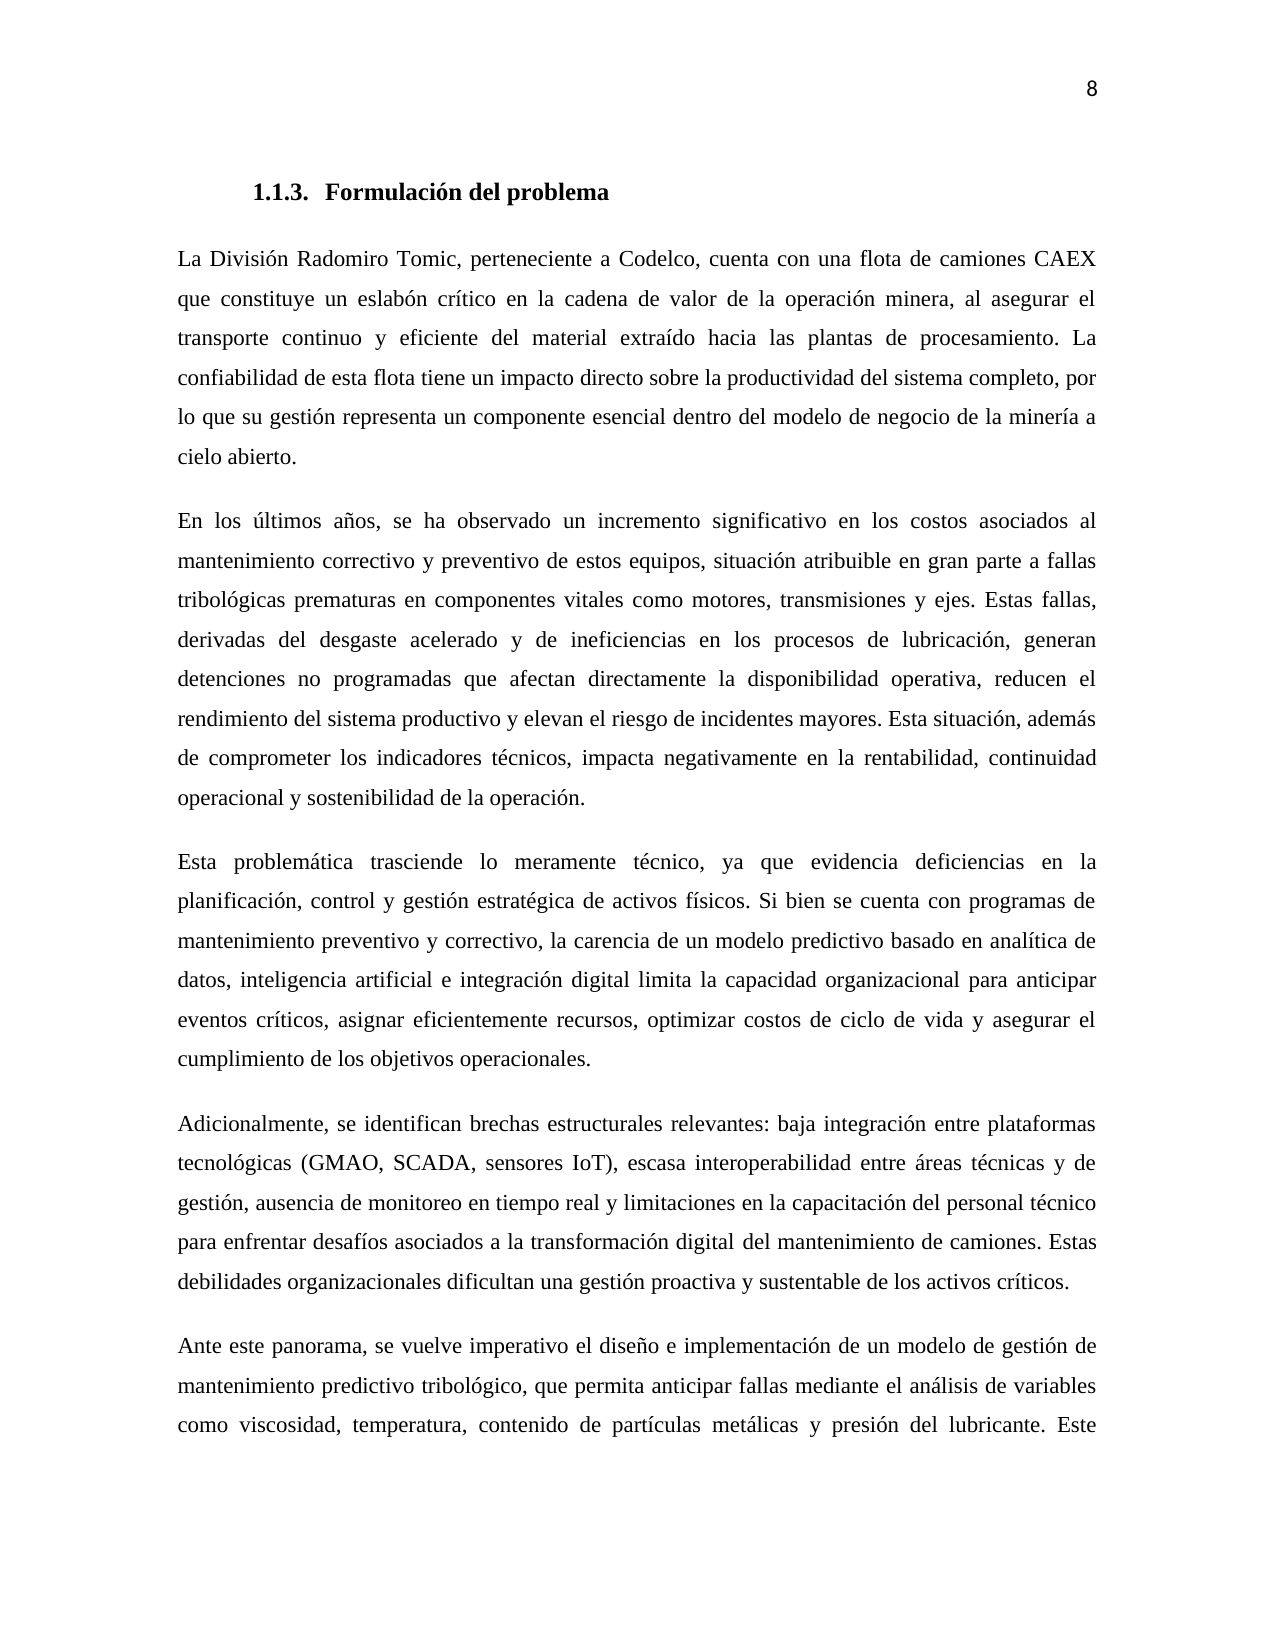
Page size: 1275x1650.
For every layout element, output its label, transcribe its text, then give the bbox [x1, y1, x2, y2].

text Adicionalmente, se identifican brechas estructurales relevantes: baja integración entre plataformas tecnológicas (GMAO, SCADA, sensores IoT), escasa interoperabilidad entre áreas técnicas y de gestión, ausencia de monitoreo en tiempo real y limitaciones en la capacitación del personal técnico para enfrentar desafíos asociados a la transformación digital del mantenimiento de camiones. Estas debilidades organizacionales dificultan una gestión proactiva y sustentable de los activos críticos. [177, 1110, 1098, 1294]
subtitle Formulación del problema [252, 177, 1098, 206]
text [177, 1332, 1098, 1438]
text La División Radomiro Tomic, perteneciente a Codelco, cuenta con una flota de camiones CAEX que constituye un eslabón crítico en la cadena de valor de la operación minera, al asegurar el transporte continuo y eficiente del material extraído hacia las plantas de procesamiento. La confiabilidad de esta flota tiene un impacto directo sobre la productividad del sistema completo, por lo que su gestión representa un componente esencial dentro del modelo de negocio de la minería a cielo abierto. [177, 245, 1098, 469]
text Esta problemática trasciende lo meramente técnico, ya que evidencia deficiencias en la planificación, control y gestión estratégica de activos físicos. Si bien se cuenta con programas de mantenimiento preventivo y correctivo, la carencia de un modelo predictivo basado en analítica de datos, inteligencia artificial e integración digital limita la capacidad organizacional para anticipar eventos críticos, asignar eficientemente recursos, optimizar costos de ciclo de vida y asegurar el cumplimiento de los objetivos operacionales. [177, 848, 1098, 1072]
text En los últimos años, se ha observado un incremento significativo en los costos asociados al mantenimiento correctivo y preventivo de estos equipos, situación atribuible en gran parte a fallas tribológicas prematuras en componentes vitales como motores, transmisiones y ejes. Estas fallas, derivadas del desgaste acelerado y de ineficiencias en los procesos de lubricación, generan detenciones no programadas que afectan directamente la disponibilidad operativa, reducen el rendimiento del sistema productivo y elevan el riesgo de incidentes mayores. Esta situación, además de comprometer los indicadores técnicos, impacta negativamente en la rentabilidad, continuidad operacional y sostenibilidad de la operación. [177, 507, 1098, 810]
